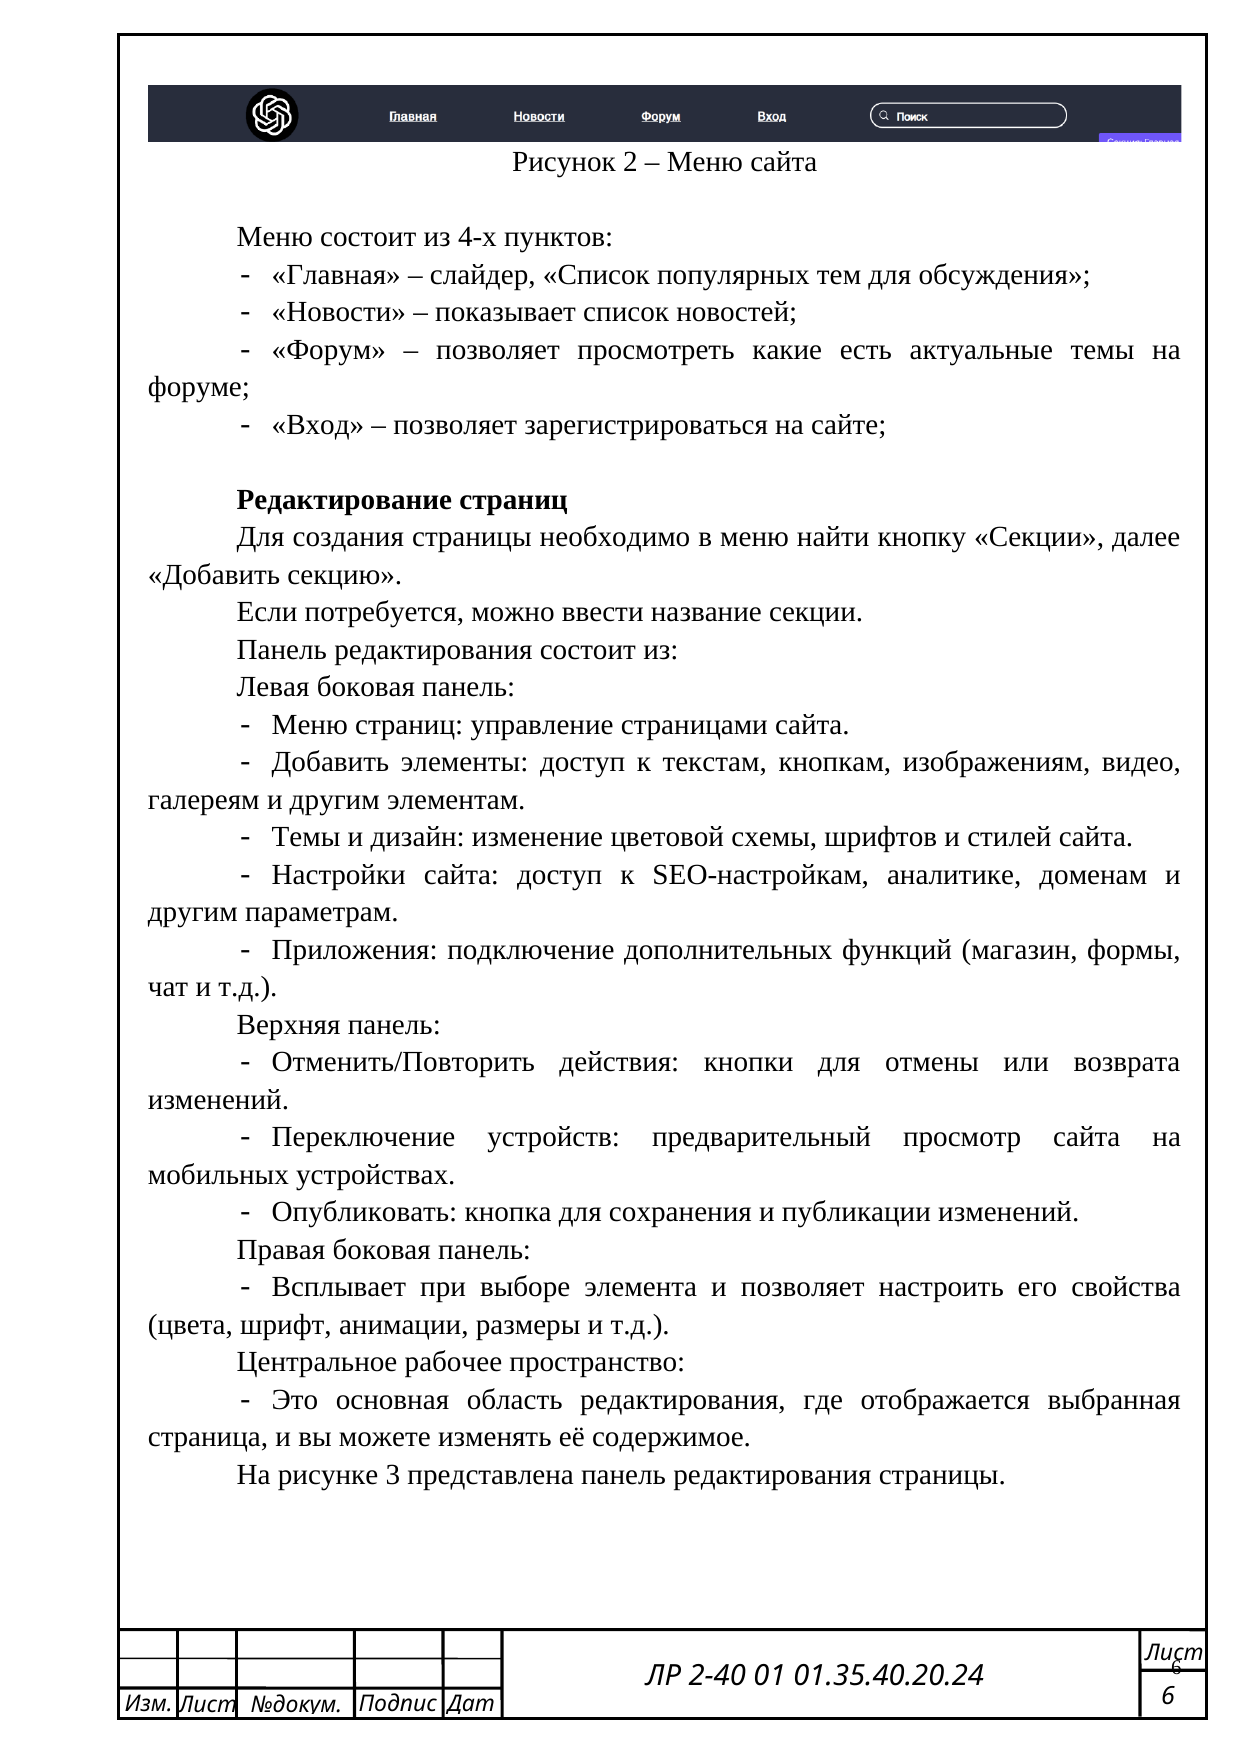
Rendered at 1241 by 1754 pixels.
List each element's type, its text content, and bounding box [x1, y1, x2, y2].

list Верхняя панель: [148, 1004, 1181, 1042]
list Всплывает при выборе элемента и позволяет настроить его свойства (цвета, шрифт, анимации, размеры и т.д.). [148, 1267, 1181, 1342]
list Это основная область редактирования, где отображается выбранная страница, и вы можете изменять её содержимое. [148, 1379, 1181, 1454]
list Если потребуется, можно ввести название секции. [148, 592, 1181, 629]
list Меню состоит из 4-х пунктов: [148, 217, 1181, 254]
list Добавить элементы: доступ к текстам, кнопкам, изображениям, видео, галереям и другим элементам. [148, 742, 1181, 817]
list «Форум» – позволяет просмотреть какие есть актуальные темы на форуме; [148, 329, 1181, 404]
list Для создания страницы необходимо в меню найти кнопку «Секции», далее «Добавить секцию». [148, 517, 1181, 592]
list Опубликовать: кнопка для сохранения и публикации изменений. [148, 1192, 1181, 1229]
list Настройки сайта: доступ к SEO-настройкам, аналитике, доменам и другим параметрам. [148, 854, 1181, 929]
list Левая боковая панель: [148, 667, 1181, 704]
list Переключение устройств: предварительный просмотр сайта на мобильных устройствах. [148, 1117, 1181, 1192]
list «Главная» – слайдер, «Список популярных тем для обсуждения»; [148, 254, 1181, 292]
text Рисунок 2 – Меню сайта [148, 142, 1181, 179]
list Правая боковая панель: [148, 1229, 1181, 1267]
list Панель редактирования состоит из: [148, 629, 1181, 667]
list На рисунке 3 представлена панель редактирования страницы. [148, 1454, 1181, 1492]
list Центральное рабочее пространство: [148, 1342, 1181, 1379]
list Приложения: подключение дополнительных функций (магазин, формы, чат и т.д.). [148, 929, 1181, 1004]
list Отменить/Повторить действия: кнопки для отмены или возврата изменений. [148, 1042, 1181, 1117]
list «Вход» – позволяет зарегистрироваться на сайте; [148, 404, 1181, 442]
list Темы и дизайн: изменение цветовой схемы, шрифтов и стилей сайта. [148, 817, 1181, 854]
list Редактирование страниц [148, 479, 1181, 517]
picture [148, 85, 1182, 142]
list «Новости» – показывает список новостей; [148, 292, 1181, 329]
list Меню страниц: управление страницами сайта. [148, 704, 1181, 742]
